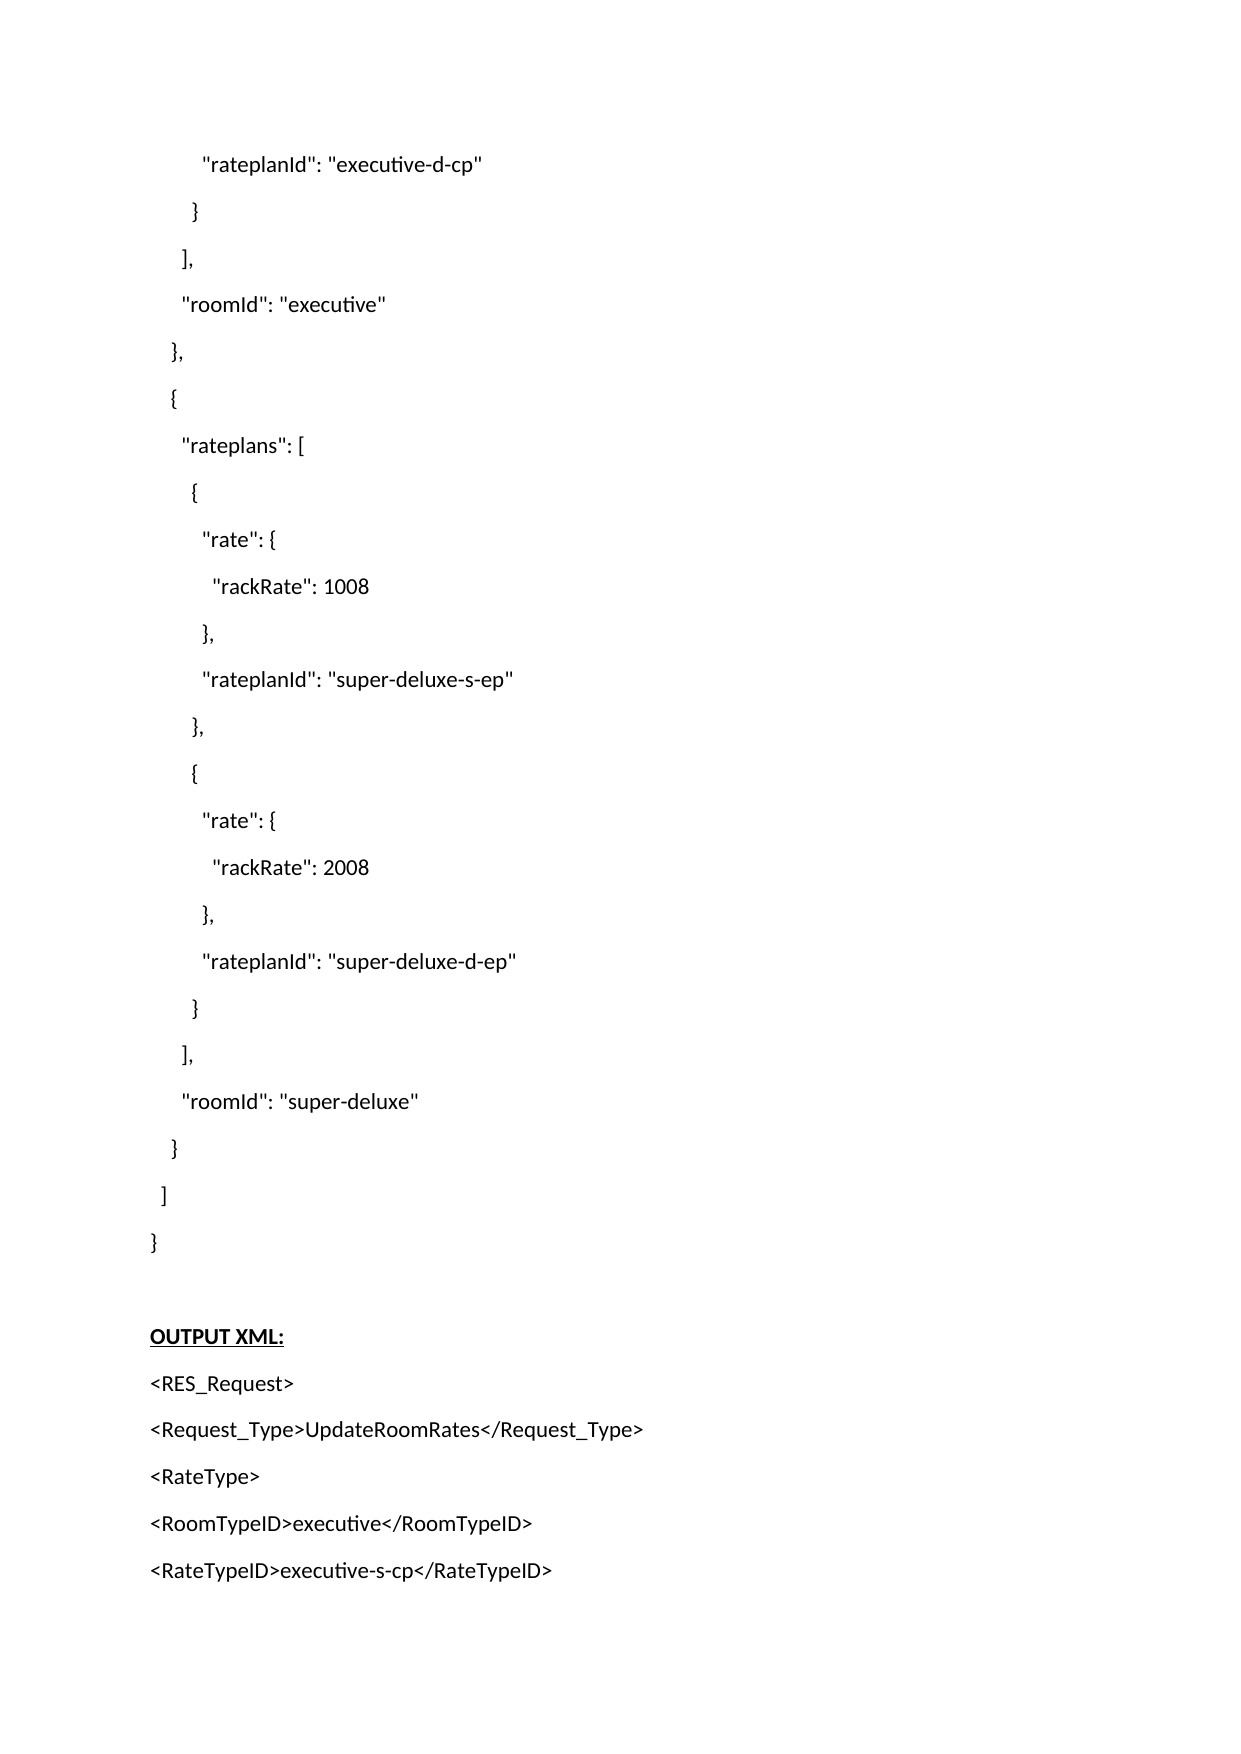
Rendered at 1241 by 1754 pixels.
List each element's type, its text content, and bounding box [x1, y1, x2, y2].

text { [150, 478, 1090, 506]
text "rate": { [150, 806, 1090, 834]
text } [150, 1134, 1090, 1162]
text "rackRate": 1008 [150, 572, 1090, 600]
text "rateplans": [ [150, 431, 1090, 459]
text <RES_Request> [150, 1369, 1090, 1397]
text }, [150, 337, 1090, 366]
text <RateType> [150, 1462, 1090, 1491]
text OUTPUT XML: [150, 1322, 1090, 1350]
text }, [150, 900, 1090, 928]
text <Request_Type>UpdateRoomRates</Request_Type> [150, 1416, 1090, 1444]
text "roomId": "executive" [150, 291, 1090, 319]
text } [150, 197, 1090, 225]
text "rateplanId": "super-deluxe-s-ep" [150, 666, 1090, 694]
text } [150, 994, 1090, 1022]
text "rateplanId": "executive-d-cp" [150, 150, 1090, 178]
text { [150, 759, 1090, 787]
text "rateplanId": "super-deluxe-d-ep" [150, 947, 1090, 975]
text ], [150, 1041, 1090, 1069]
text "roomId": "super-deluxe" [150, 1087, 1090, 1116]
text }, [150, 712, 1090, 741]
text } [150, 1228, 1090, 1256]
text "rackRate": 2008 [150, 853, 1090, 881]
text }, [150, 619, 1090, 647]
text "rate": { [150, 525, 1090, 553]
text { [150, 384, 1090, 412]
text <RoomTypeID>executive</RoomTypeID> [150, 1509, 1090, 1537]
text <RateTypeID>executive-s-cp</RateTypeID> [150, 1556, 1090, 1584]
text ] [150, 1181, 1090, 1209]
text ], [150, 244, 1090, 272]
